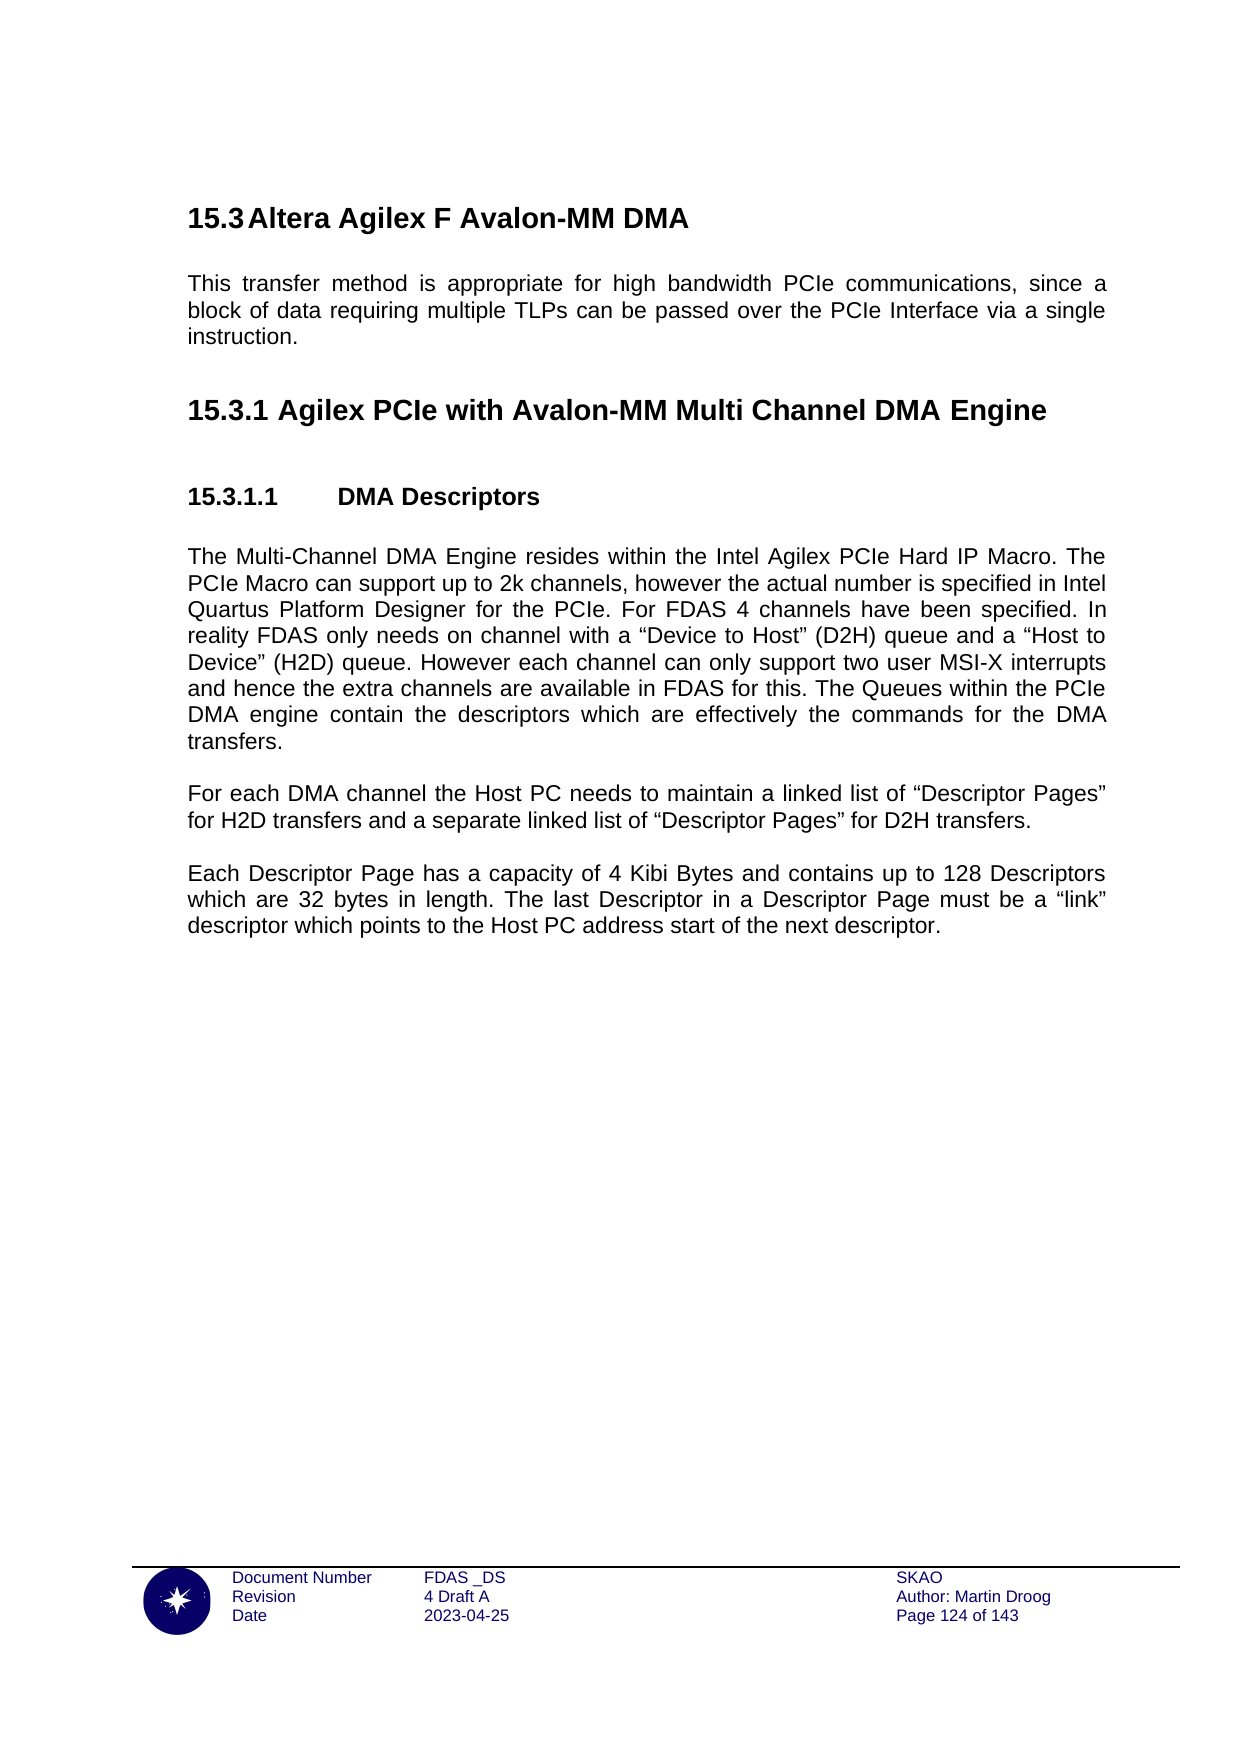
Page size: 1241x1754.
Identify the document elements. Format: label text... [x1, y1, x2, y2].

subtitle Agilex PCIe with Avalon-MM Multi Channel DMA Engine [187, 401, 1107, 426]
picture [143, 1567, 211, 1635]
text This transfer method is appropriate for high bandwidth PCIe communications, since a block of data requiring multiple TLPs can be passed over the PCIe Interface via a single instruction. [187, 270, 1107, 349]
text The Multi-Channel DMA Engine resides within the Intel Agilex PCIe Hard IP Macro. The PCIe Macro can support up to 2k channels, however the actual number is specified in Intel Quartus Platform Designer for the PCIe. For FDAS 4 channels have been specified. In reality FDAS only needs on channel with a “Device to Host” (D2H) queue and a “Host to Device” (H2D) queue. However each channel can only support two user MSI-X interrupts and hence the extra channels are available in FDAS for this. The Queues within the PCIe DMA engine contain the descriptors which are effectively the commands for the DMA transfers. [187, 543, 1107, 754]
subtitle DMA Descriptors [187, 482, 1107, 511]
text For each DMA channel the Host PC needs to maintain a linked list of “Descriptor Pages” for H2D transfers and a separate linked list of “Descriptor Pages” for D2H transfers. [187, 780, 1107, 833]
text Each Descriptor Page has a capacity of 4 Kibi Bytes and contains up to 128 Descriptors which are 32 bytes in length. The last Descriptor in a Descriptor Page must be a “link” descriptor which points to the Host PC address start of the next descriptor. [187, 859, 1107, 938]
subtitle Altera Agilex F Avalon-MM DMA [187, 201, 1107, 235]
